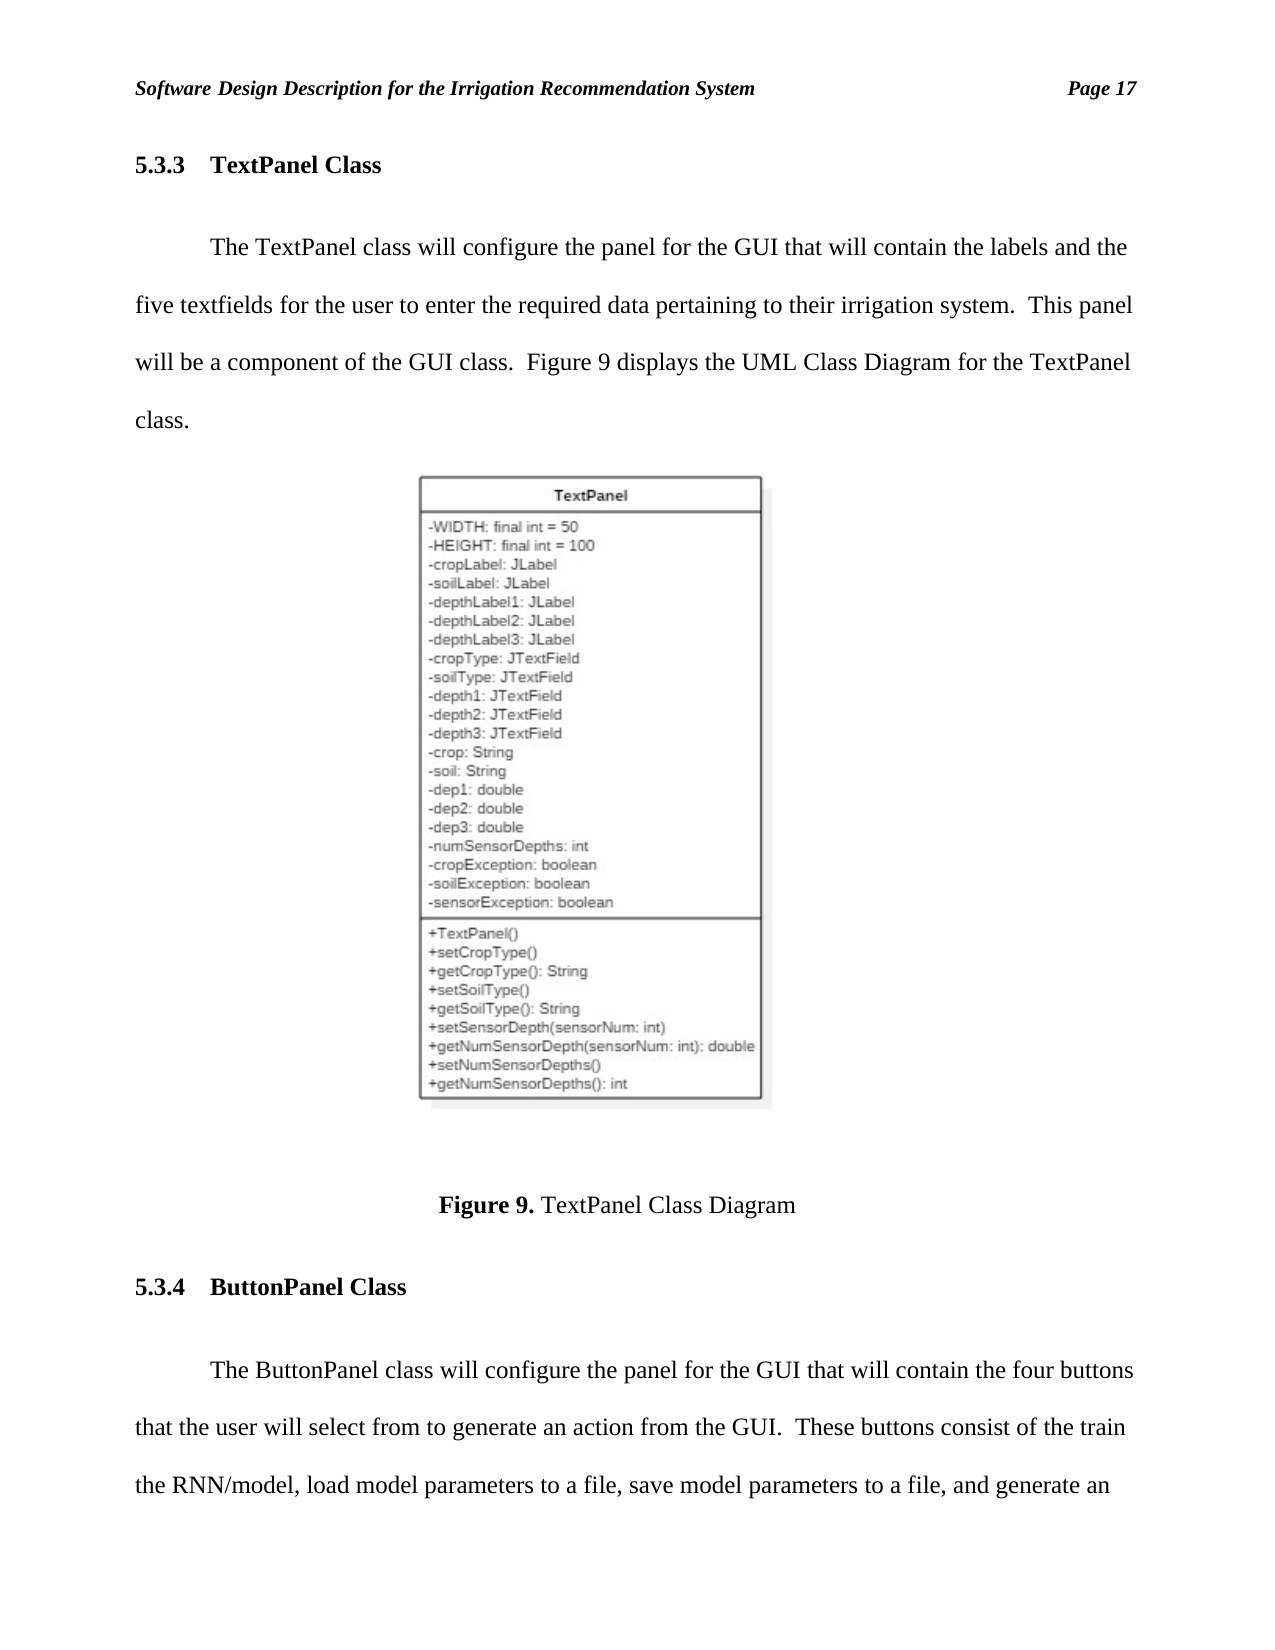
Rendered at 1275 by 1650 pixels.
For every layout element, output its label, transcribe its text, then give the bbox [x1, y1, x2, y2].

text Figure 9. TextPanel Class Diagram [13, 1190, 1140, 1218]
picture [405, 462, 823, 1161]
text The TextPanel class will configure the panel for the GUI that will contain the labels and the five textfields for the user to enter the required data pertaining to their irrigation system. This panel will be a component of the GUI class. Figure 9 displays the UML Class Diagram for the TextPanel class. [135, 232, 1140, 434]
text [135, 1355, 1140, 1498]
subtitle ButtonPanel Class [135, 1272, 1140, 1301]
subtitle TextPanel Class [135, 150, 1140, 179]
